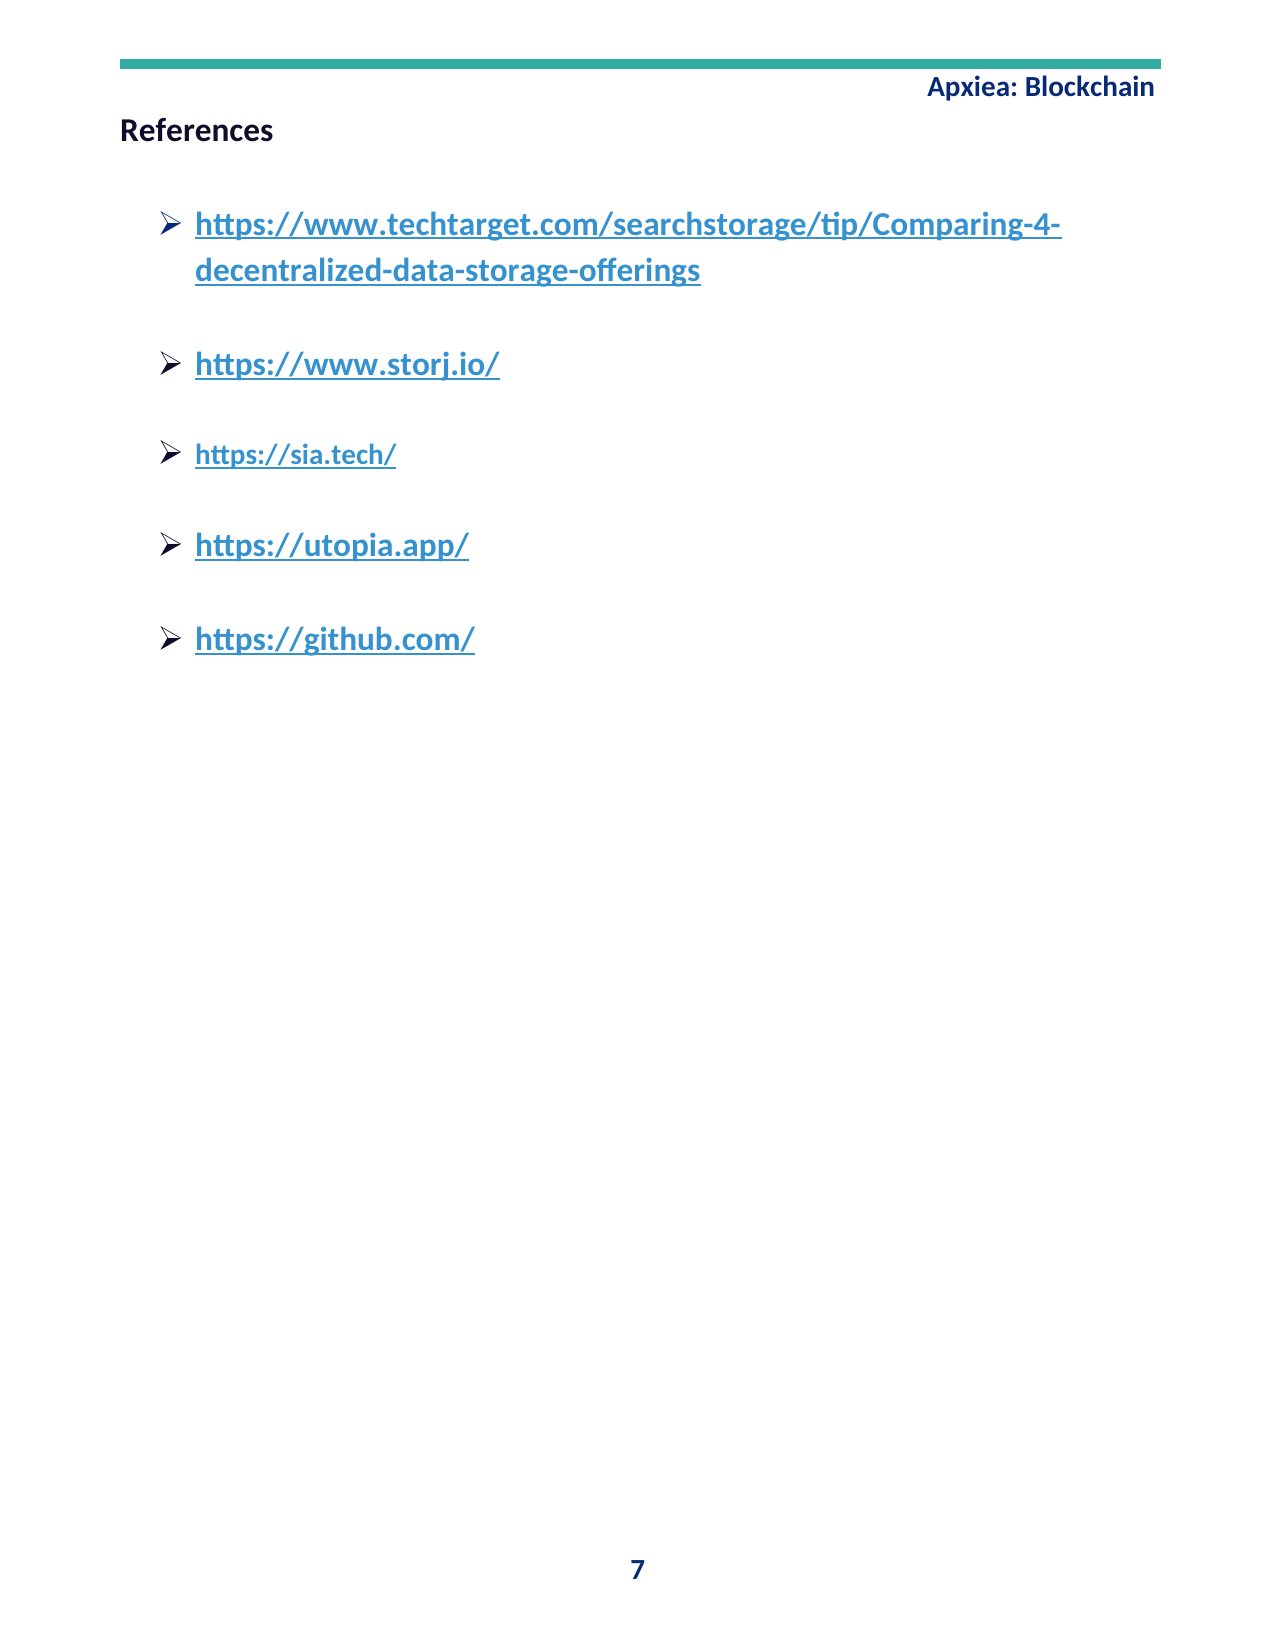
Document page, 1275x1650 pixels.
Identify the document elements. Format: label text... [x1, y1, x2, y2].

list https://www.storj.io/ [157, 343, 1155, 384]
list https://github.com/ [157, 618, 1155, 658]
text References [120, 109, 1155, 150]
list https://utopia.app/ [157, 524, 1155, 565]
list https://www.techtarget.com/searchstorage/tip/Comparing-4-decentralized-data-storage-offerings [157, 203, 1155, 290]
list https://sia.tech/ [157, 436, 1155, 472]
